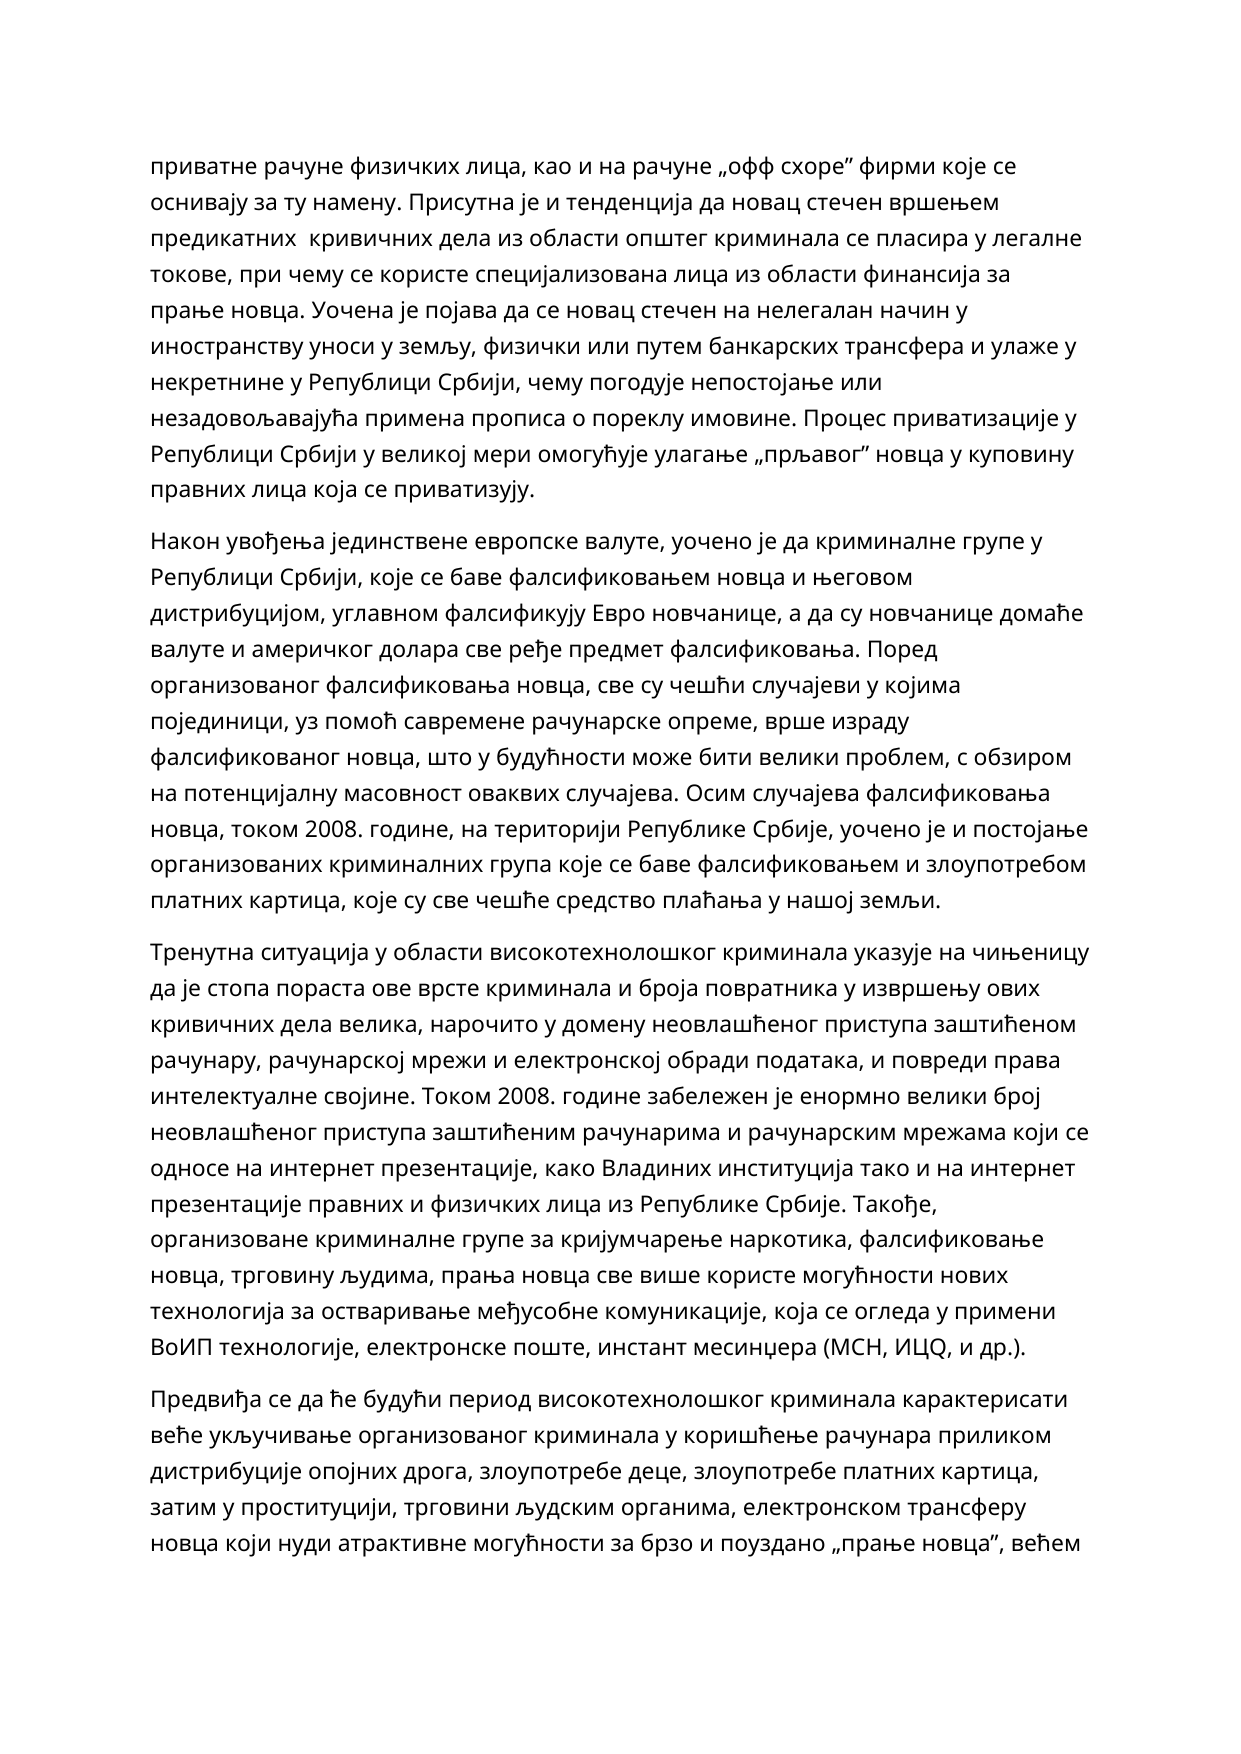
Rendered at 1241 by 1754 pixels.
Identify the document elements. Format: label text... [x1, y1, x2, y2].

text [150, 1383, 1090, 1558]
text Након увођења јединствене европске валуте, уочено је да криминалне групе у Републици Србији, које се баве фалсификовањем новца и његовом дистрибуцијом, углавном фалсификују Евро новчанице, а да су новчанице домаће валуте и америчког долара све ређе предмет фалсификовања. Поред организованог фалсификовања новца, све су чешћи случајеви у којима појединици, уз помоћ савремене рачунарске опреме, врше израду фалсификованог новца, што у будућности може бити велики проблем, с обзиром на потенцијалну масовност оваквих случајева. Осим случајева фалсификовања новца, током 2008. године, на територији Републике Србије, уочено је и постојање организованих криминалних група које се баве фалсификовањем и злоупотребом платних картица, које су све чешће средство плаћања у нашој земљи. [150, 525, 1090, 916]
text Тренутна ситуација у области високотехнолошког криминала указује на чињеницу да је стопа пораста ове врсте криминала и броја повратника у извршењу ових кривичних дела велика, нарочито у домену неовлашћеног приступа заштићеном рачунару, рачунарској мрежи и електронској обради података, и повреди права интелектуалне својине. Током 2008. године забележен је енормно велики број неовлашћеног приступа заштићеним рачунарима и рачунарским мрежама који се односе на интернет презентације, како Владиних институција тако и на интернет презентације правних и физичких лица из Републике Србије. Такође, организоване криминалне групе за кријумчарење наркотика, фалсификовање новца, трговину људима, прања новца све више користе могућности нових технологија за остваривање међусобне комуникације, која се огледа у примени ВоИП технологије, електронске поште, инстант месинџера (МСН, ИЦQ, и др.). [150, 936, 1090, 1362]
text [150, 150, 1090, 505]
